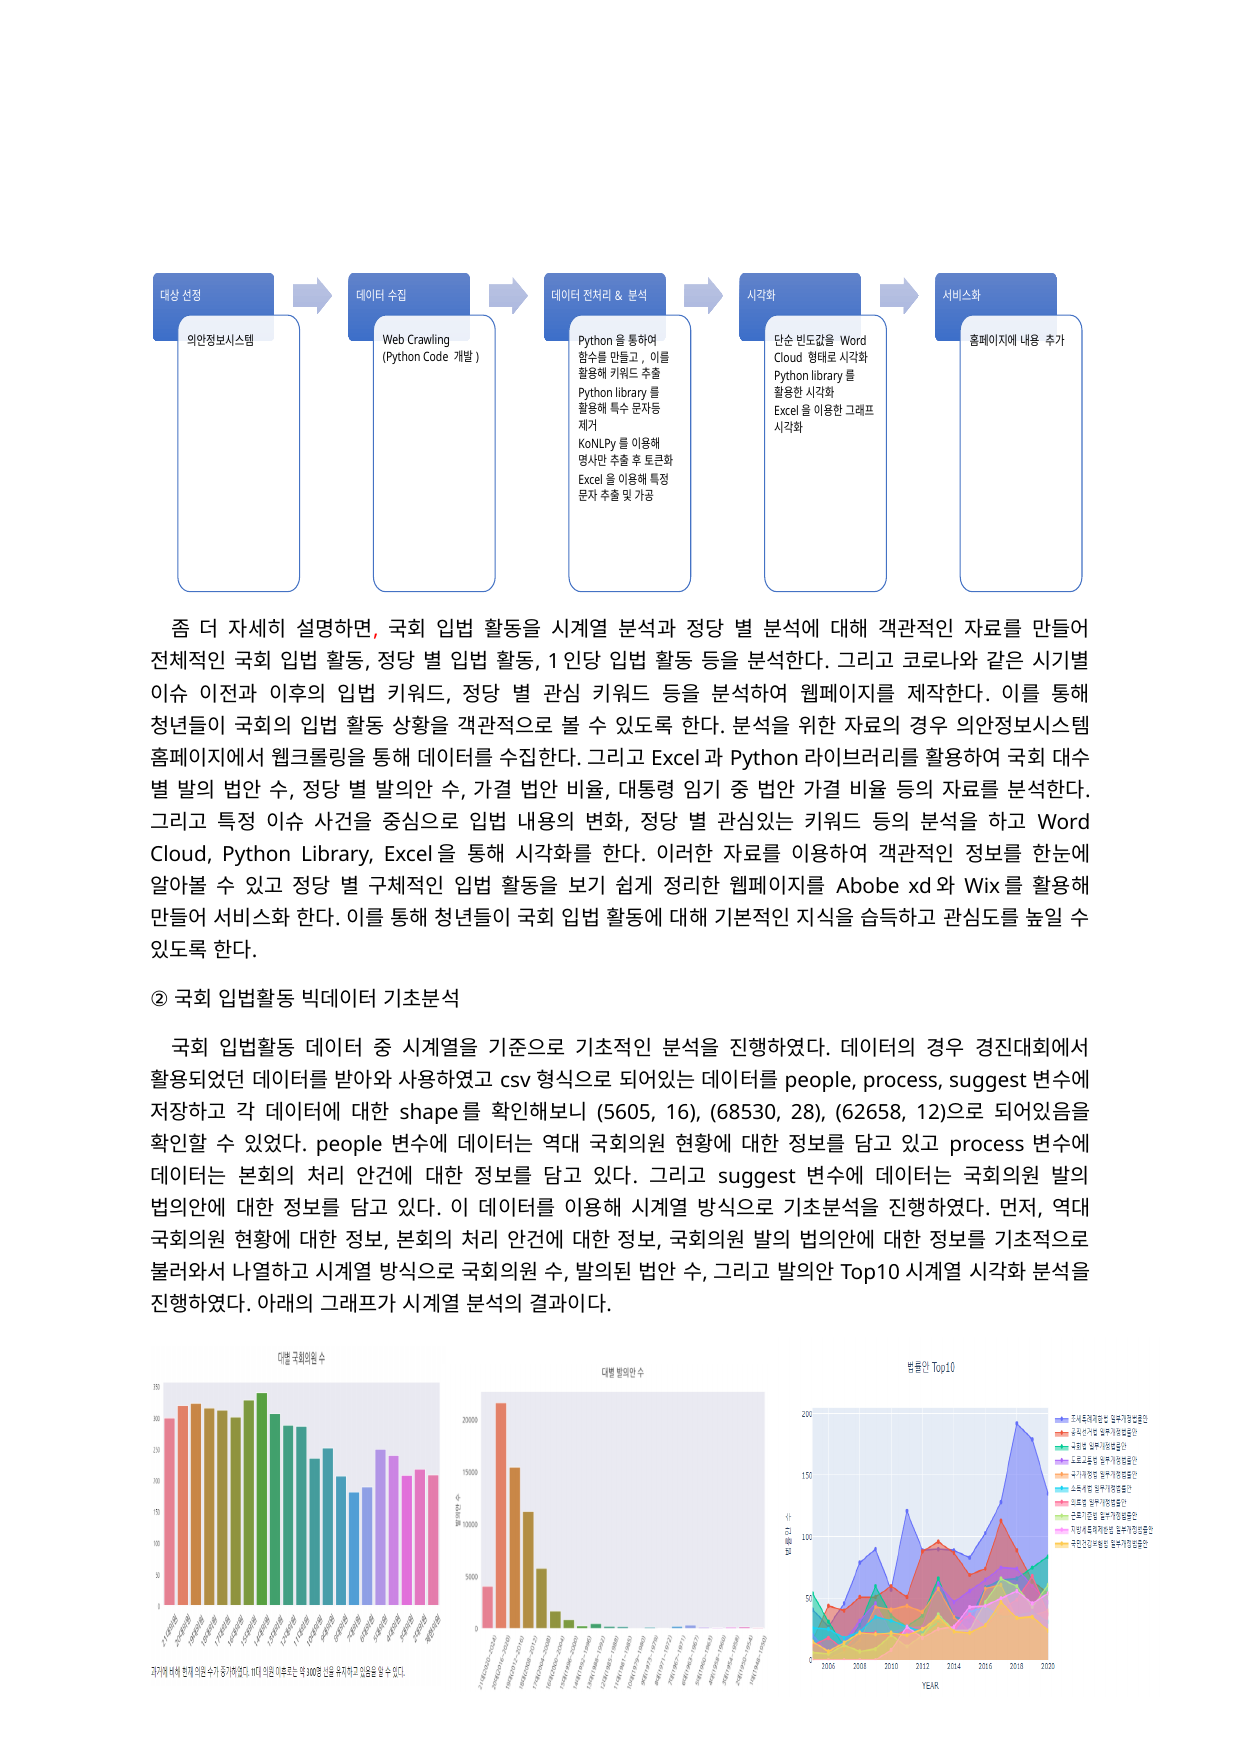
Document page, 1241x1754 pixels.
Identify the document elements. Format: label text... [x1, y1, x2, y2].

list 국회 입법활동 데이터 중 시계열을 기준으로 기초적인 분석을 진행하였다. 데이터의 경우 경진대회에서 활용되었던 데이터를 받아와 사용하였고 csv 형식으로 되어있는 데이터를 people, process, suggest 변수에 저장하고 각 데이터에 대한 shape를 확인해보니 (5605, 16), (68530, 28), (62658, 12)으로 되어있음을 확인할 수 있었다. people 변수에 데이터는 역대 국회의원 현황에 대한 정보를 담고 있고 process 변수에 데이터는 본회의 처리 안건에 대한 정보를 담고 있다. 그리고 suggest 변수에 데이터는 국회의원 발의 법의안에 대한 정보를 담고 있다. 이 데이터를 이용해 시계열 방식으로 기초분석을 진행하였다. 먼저, 역대 국회의원 현황에 대한 정보, 본회의 처리 안건에 대한 정보, 국회의원 발의 법의안에 대한 정보를 기초적으로 불러와서 나열하고 시계열 방식으로 국회의원 수, 발의된 법안 수, 그리고 발의안 Top10 시계열 시각화 분석을 진행하였다. 아래의 그래프가 시계열 분석의 결과이다. [150, 1031, 1090, 1318]
picture [150, 1337, 1160, 1697]
text 좀 더 자세히 설명하면, 국회 입법 활동을 시계열 분석과 정당 별 분석에 대해 객관적인 자료를 만들어 전체적인 국회 입법 활동, 정당 별 입법 활동, 1인당 입법 활동 등을 분석한다. 그리고 코로나와 같은 시기별 이슈 이전과 이후의 입법 키워드, 정당 별 관심 키워드 등을 분석하여 웹페이지를 제작한다. 이를 통해 청년들이 국회의 입법 활동 상황을 객관적으로 볼 수 있도록 한다. 분석을 위한 자료의 경우 의안정보시스템 홈페이지에서 웹크롤링을 통해 데이터를 수집한다. 그리고 Excel과 Python 라이브러리를 활용하여 국회 대수 별 발의 법안 수, 정당 별 발의안 수, 가결 법안 비율, 대통령 임기 중 법안 가결 비율 등의 자료를 분석한다. 그리고 특정 이슈 사건을 중심으로 입법 내용의 변화, 정당 별 관심있는 키워드 등의 분석을 하고 Word Cloud, Python Library, Excel을 통해 시각화를 한다. 이러한 자료를 이용하여 객관적인 정보를 한눈에 알아볼 수 있고 정당 별 구체적인 입법 활동을 보기 쉽게 정리한 웹페이지를 Abobe xd와 Wix를 활용해 만들어 서비스화 한다. 이를 통해 청년들이 국회 입법 활동에 대해 기본적인 지식을 습득하고 관심도를 높일 수 있도록 한다. [150, 613, 1090, 964]
text ② 국회 입법활동 빅데이터 기초분석 [150, 982, 1090, 1013]
